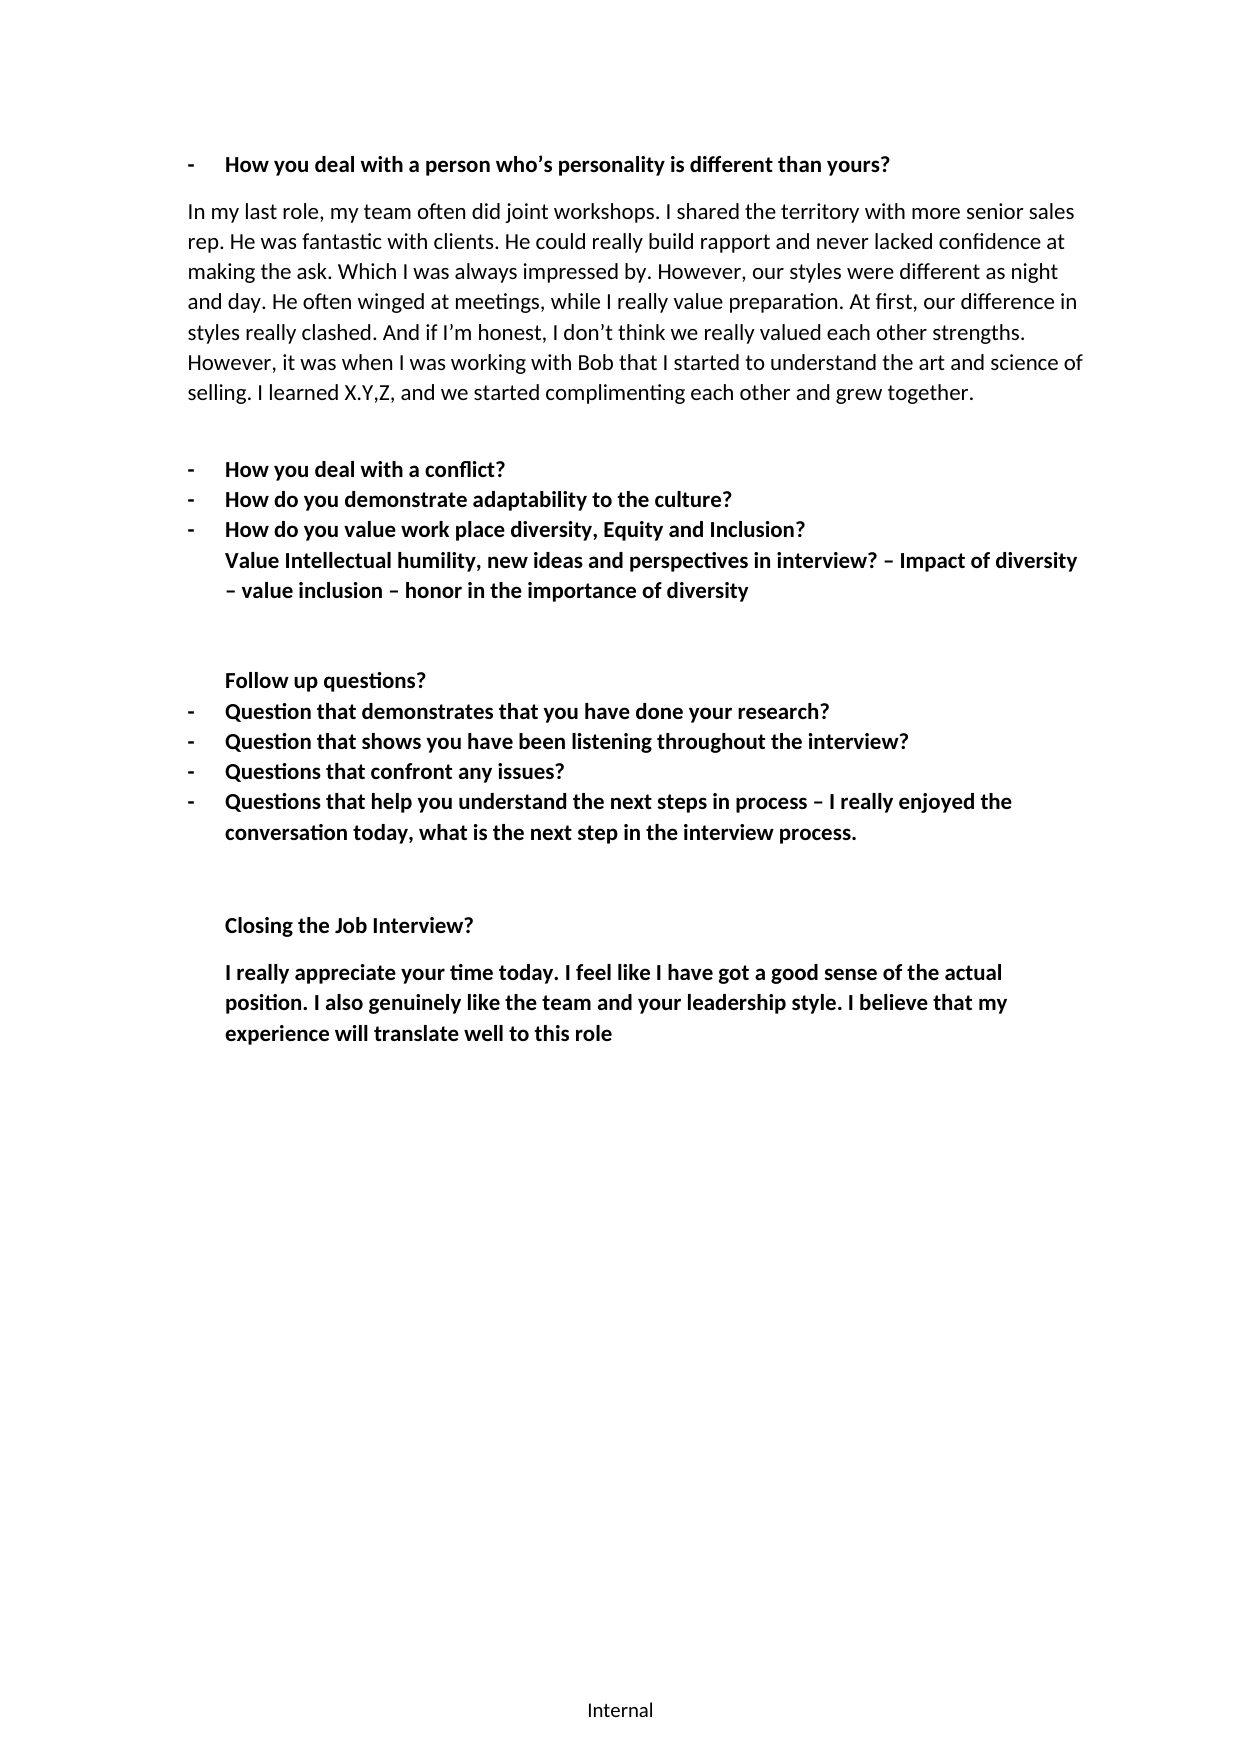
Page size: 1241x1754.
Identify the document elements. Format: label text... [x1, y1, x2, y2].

list Questions that help you understand the next steps in process – I really enjoyed the conversation today, what is the next step in the interview process. [187, 787, 1090, 846]
list Question that shows you have been listening throughout the interview? [187, 727, 1090, 755]
list Value Intellectual humility, new ideas and perspectives in interview? – Impact of diversity – value inclusion – honor in the importance of diversity [225, 546, 1090, 604]
text I really appreciate your time today. I feel like I have got a good sense of the actual position. I also genuinely like the team and your leadership style. I believe that my experience will translate well to this role [225, 958, 1090, 1047]
list Follow up questions? [225, 667, 1090, 695]
list How you deal with a person who’s personality is different than yours? [187, 150, 1090, 178]
text In my last role, my team often did joint workshops. I shared the territory with more senior sales rep. He was fantastic with clients. He could really build rapport and never lacked confidence at making the ask. Which I was always impressed by. However, our styles were different as night and day. He often winged at meetings, while I really value preparation. At first, our difference in styles really clashed. And if I’m honest, I don’t think we really valued each other strengths. However, it was when I was working with Bob that I started to understand the art and science of selling. I learned X.Y,Z, and we started complimenting each other and grew together. [187, 197, 1090, 436]
list How do you value work place diversity, Equity and Inclusion? [187, 516, 1090, 544]
text Closing the Job Interview? [225, 911, 1090, 939]
list How do you demonstrate adaptability to the culture? [187, 485, 1090, 513]
list Question that demonstrates that you have done your research? [187, 697, 1090, 725]
list Questions that confront any issues? [187, 757, 1090, 785]
list How you deal with a conflict? [187, 455, 1090, 483]
